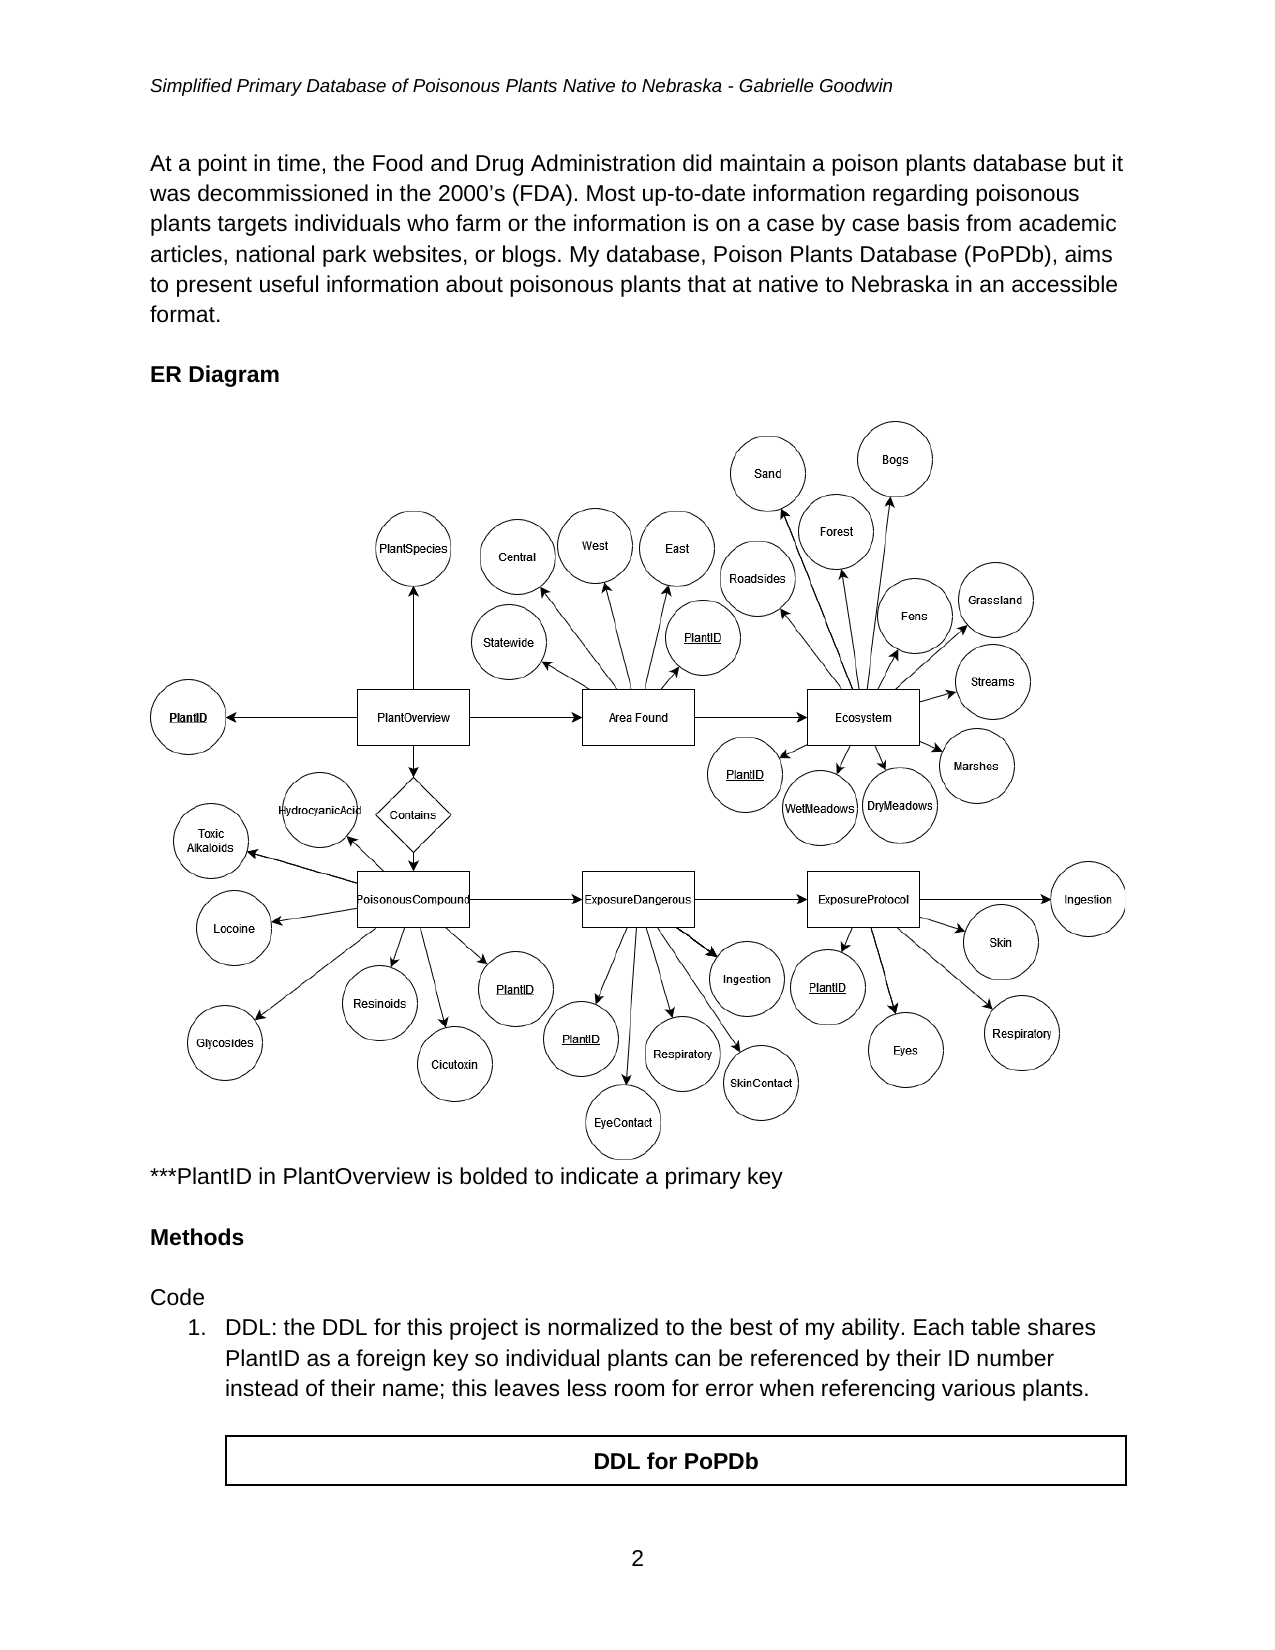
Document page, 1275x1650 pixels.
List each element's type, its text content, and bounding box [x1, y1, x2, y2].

picture [150, 421, 1125, 1160]
text ER Diagram [150, 361, 1125, 388]
text Code [150, 1284, 1125, 1310]
text At a point in time, the Food and Drug Administration did maintain a poison plants database but it was decommissioned in the 2000’s (FDA). Most up-to-date information regarding poisonous plants targets individuals who farm or the information is on a case by case basis from academic articles, national park websites, or blogs. My database, Poison Plants Database (PoPDb), aims to present useful information about poisonous plants that at native to Nebraska in an accessible format. [150, 150, 1125, 327]
list DDL: the DDL for this project is normalized to the best of my ability. Each table shares PlantID as a foreign key so individual plants can be referenced by their ID number instead of their name; this leaves less room for error when referencing various plants. [187, 1314, 1125, 1401]
table_header DDL for PoPDb [227, 1437, 1125, 1484]
text Methods [150, 1224, 1125, 1250]
text ***PlantID in PlantOverview is bolded to indicate a primary key [150, 1163, 1125, 1189]
